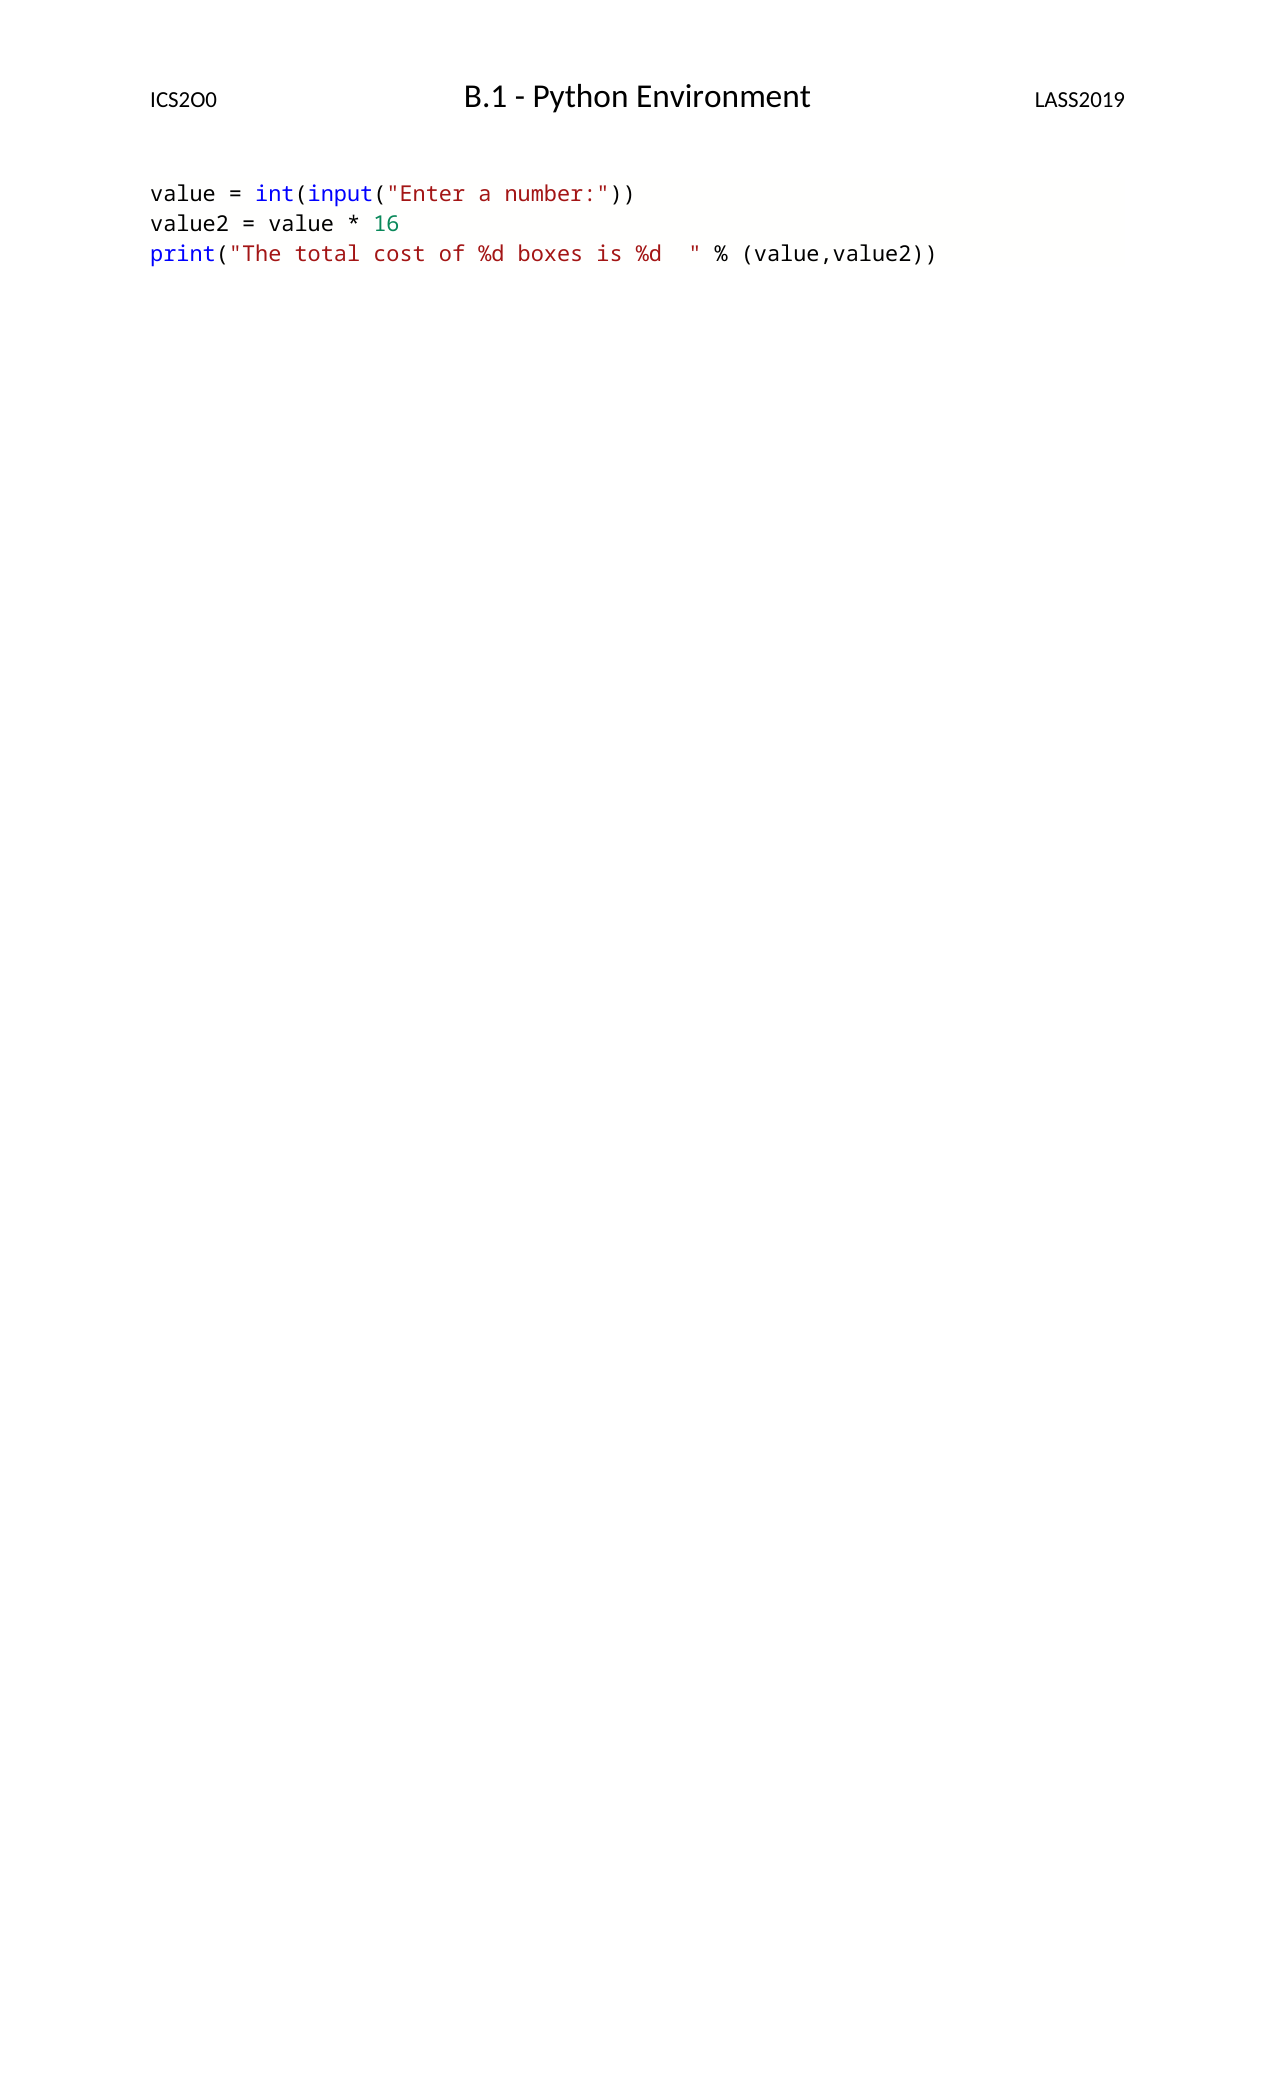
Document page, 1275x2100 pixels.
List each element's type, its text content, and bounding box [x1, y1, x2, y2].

text print("The total cost of %d boxes is %d " % (value,value2)) [150, 238, 1125, 267]
text value = int(input("Enter a number:")) [150, 178, 1125, 208]
text value2 = value * 16 [150, 208, 1125, 238]
